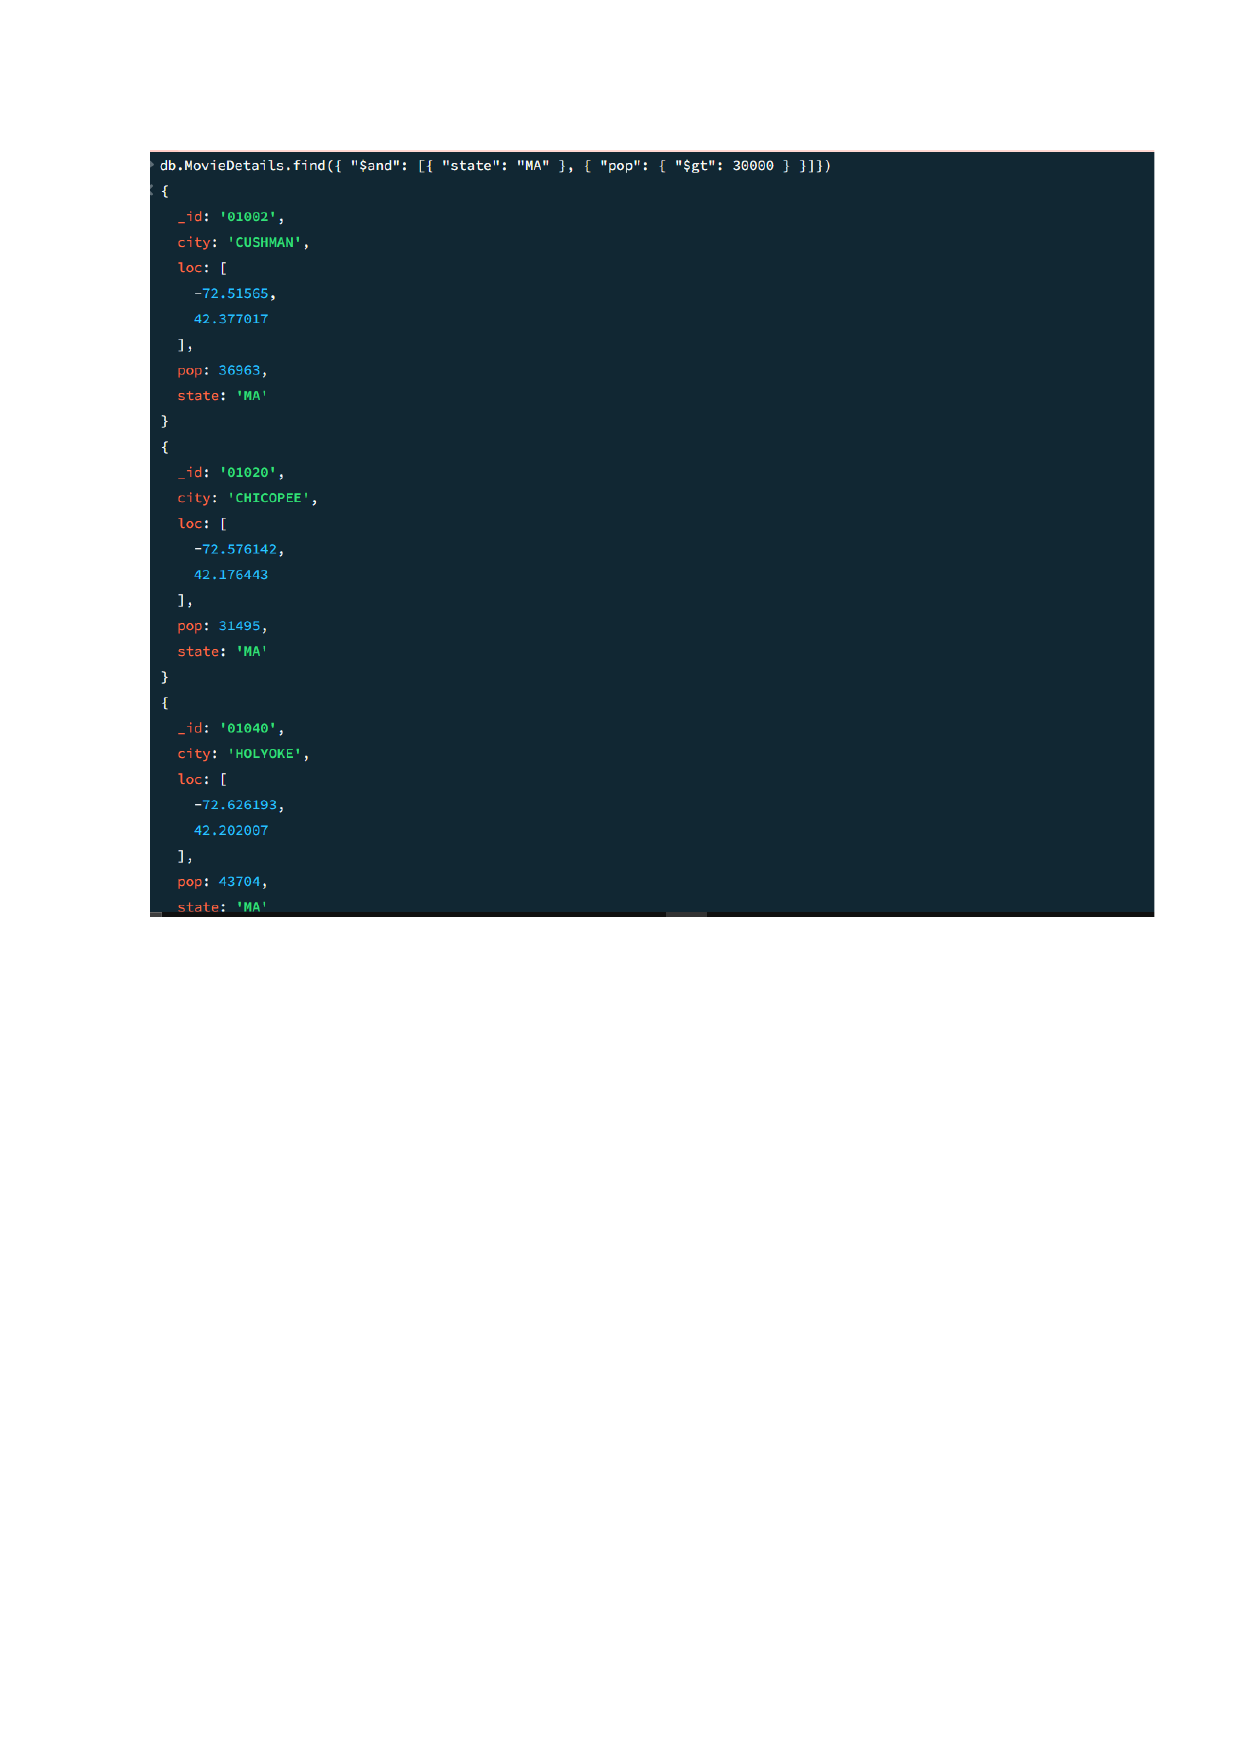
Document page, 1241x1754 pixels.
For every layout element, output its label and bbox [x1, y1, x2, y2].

picture [150, 150, 1155, 917]
